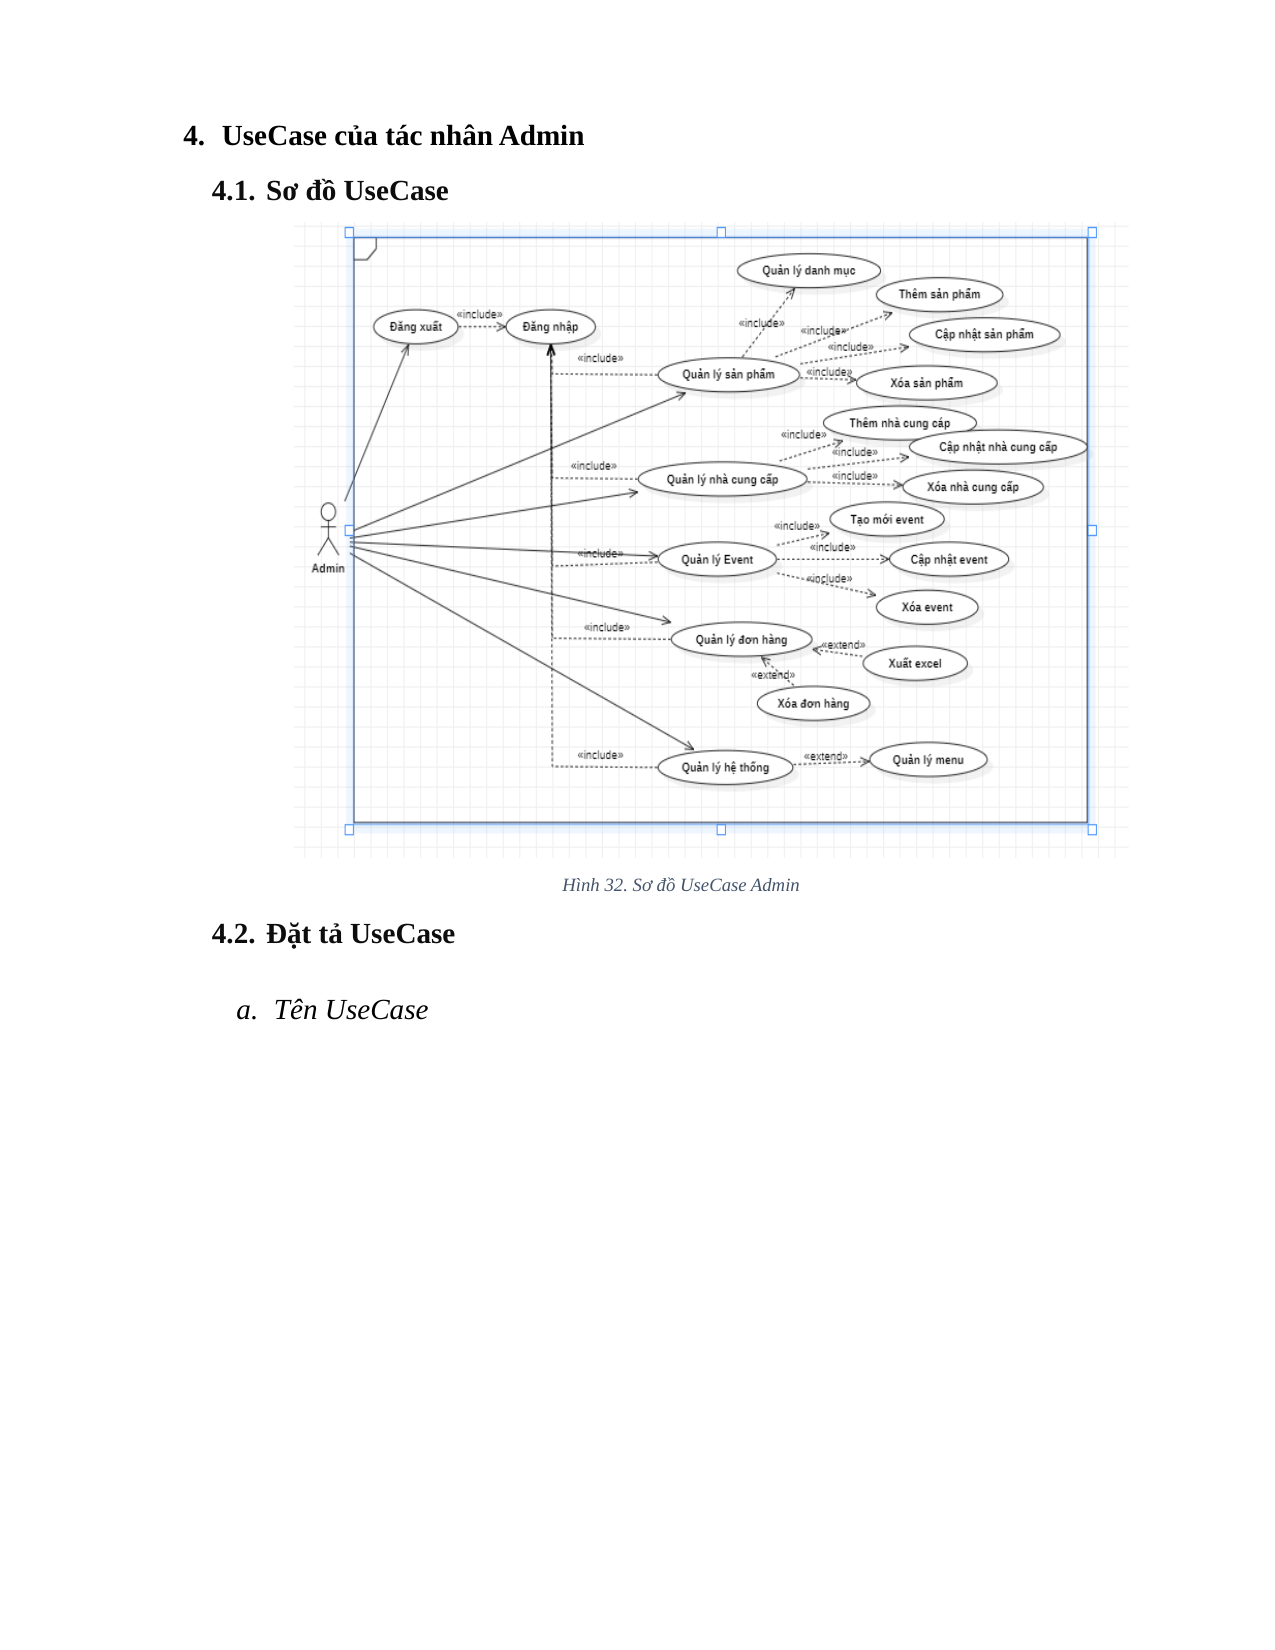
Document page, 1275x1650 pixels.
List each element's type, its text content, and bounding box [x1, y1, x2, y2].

text UseCase của tác nhân Admin [183, 118, 1186, 152]
text Đặt tả UseCase [212, 916, 1186, 950]
text Hình 32. Sơ đồ UseCase Admin [177, 874, 1186, 896]
list Tên UseCase [236, 992, 1186, 1025]
text Sơ đồ UseCase [212, 173, 1186, 206]
picture [294, 222, 1129, 858]
